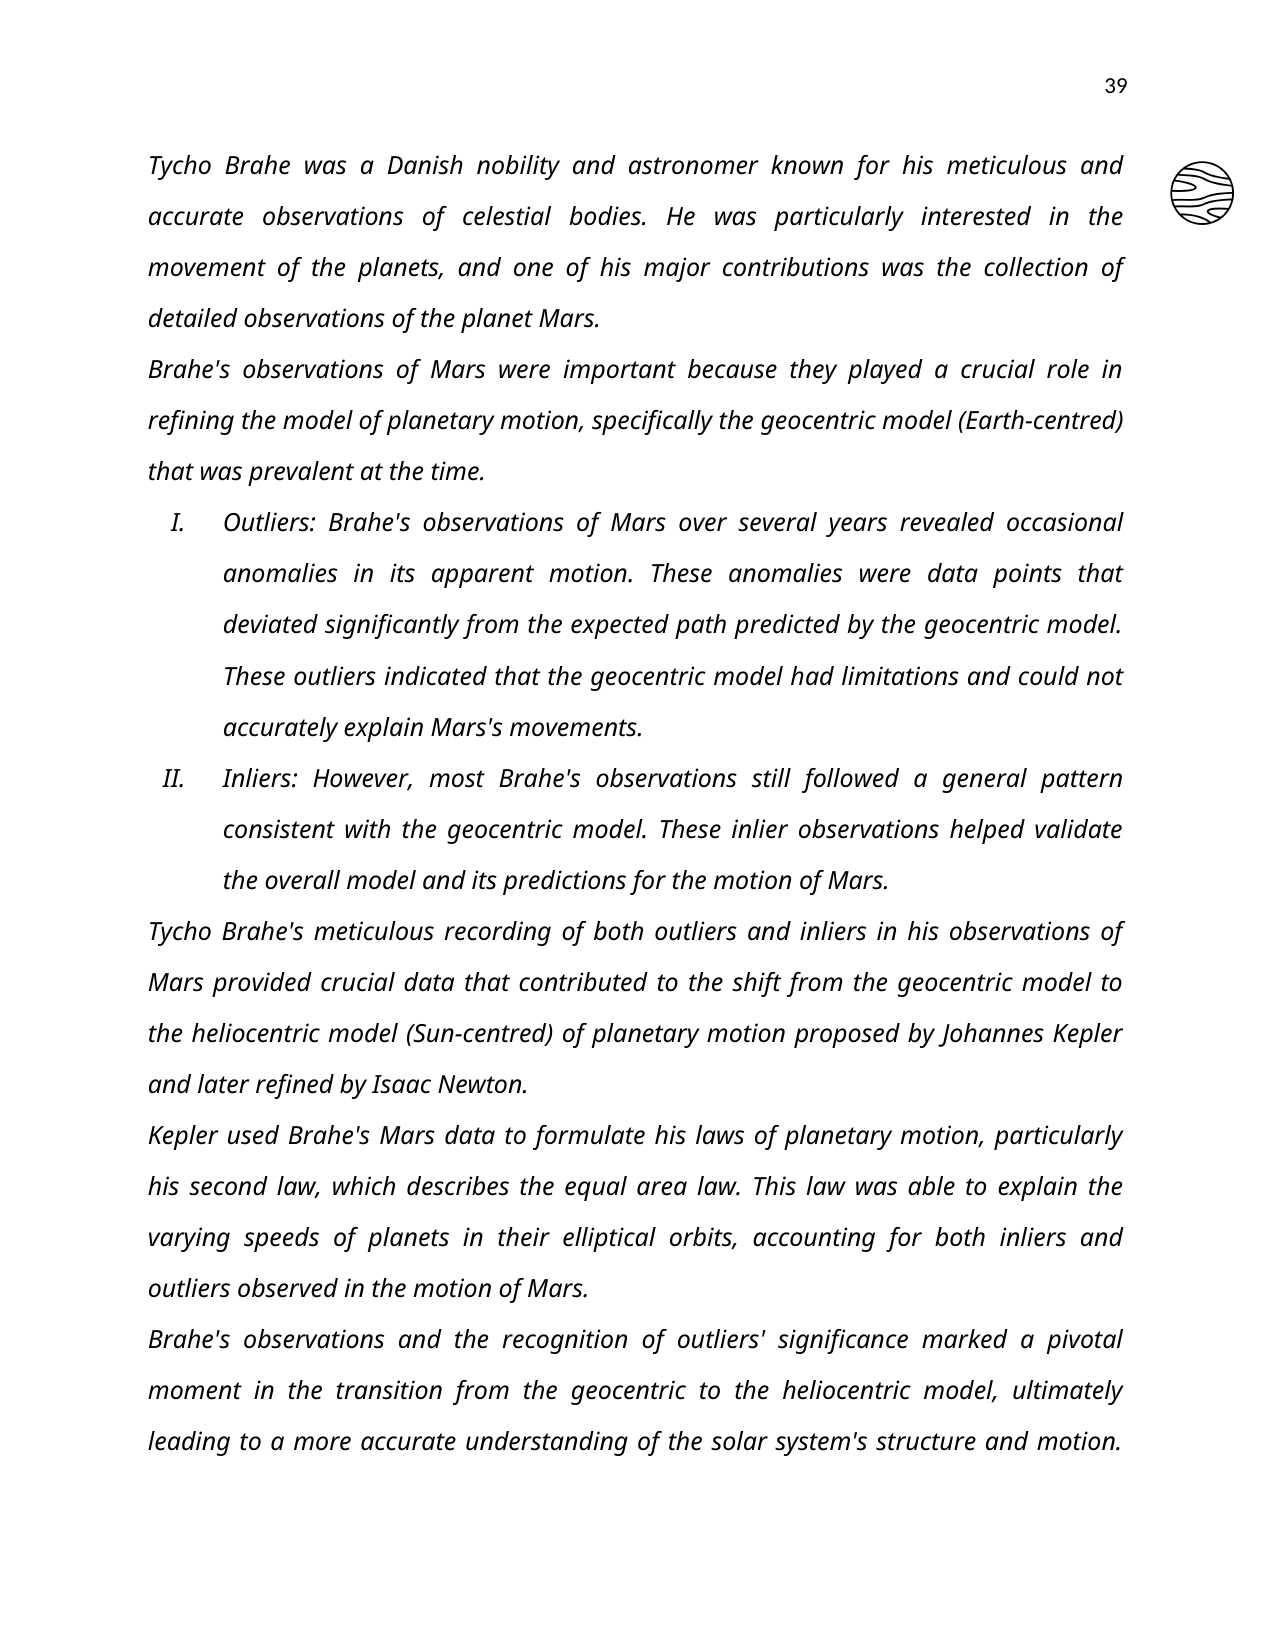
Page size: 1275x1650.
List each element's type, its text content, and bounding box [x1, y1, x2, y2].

picture [1157, 148, 1247, 238]
text Tycho Brahe was a Danish nobility and astronomer known for his meticulous and accurate observations of celestial bodies. He was particularly interested in the movement of the planets, and one of his major contributions was the collection of detailed observations of the planet Mars. [148, 148, 1127, 335]
text Tycho Brahe's meticulous recording of both outliers and inliers in his observations of Mars provided crucial data that contributed to the shift from the geocentric model to the heliocentric model (Sun-centred) of planetary motion proposed by Johannes Kepler and later refined by Isaac Newton. [148, 913, 1127, 1101]
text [148, 1322, 1127, 1458]
text Kepler used Brahe's Mars data to formulate his laws of planetary motion, particularly his second law, which describes the equal area law. This law was able to explain the varying speeds of planets in their elliptical orbits, accounting for both inliers and outliers observed in the motion of Mars. [148, 1117, 1127, 1305]
list Inliers: However, most Brahe's observations still followed a general pattern consistent with the geocentric model. These inlier observations helped validate the overall model and its predictions for the motion of Mars. [185, 760, 1127, 896]
text Brahe's observations of Mars were important because they played a crucial role in refining the model of planetary motion, specifically the geocentric model (Earth-centred) that was prevalent at the time. [148, 352, 1127, 488]
list Outliers: Brahe's observations of Mars over several years revealed occasional anomalies in its apparent motion. These anomalies were data points that deviated significantly from the expected path predicted by the geocentric model. These outliers indicated that the geocentric model had limitations and could not accurately explain Mars's movements. [185, 505, 1127, 743]
